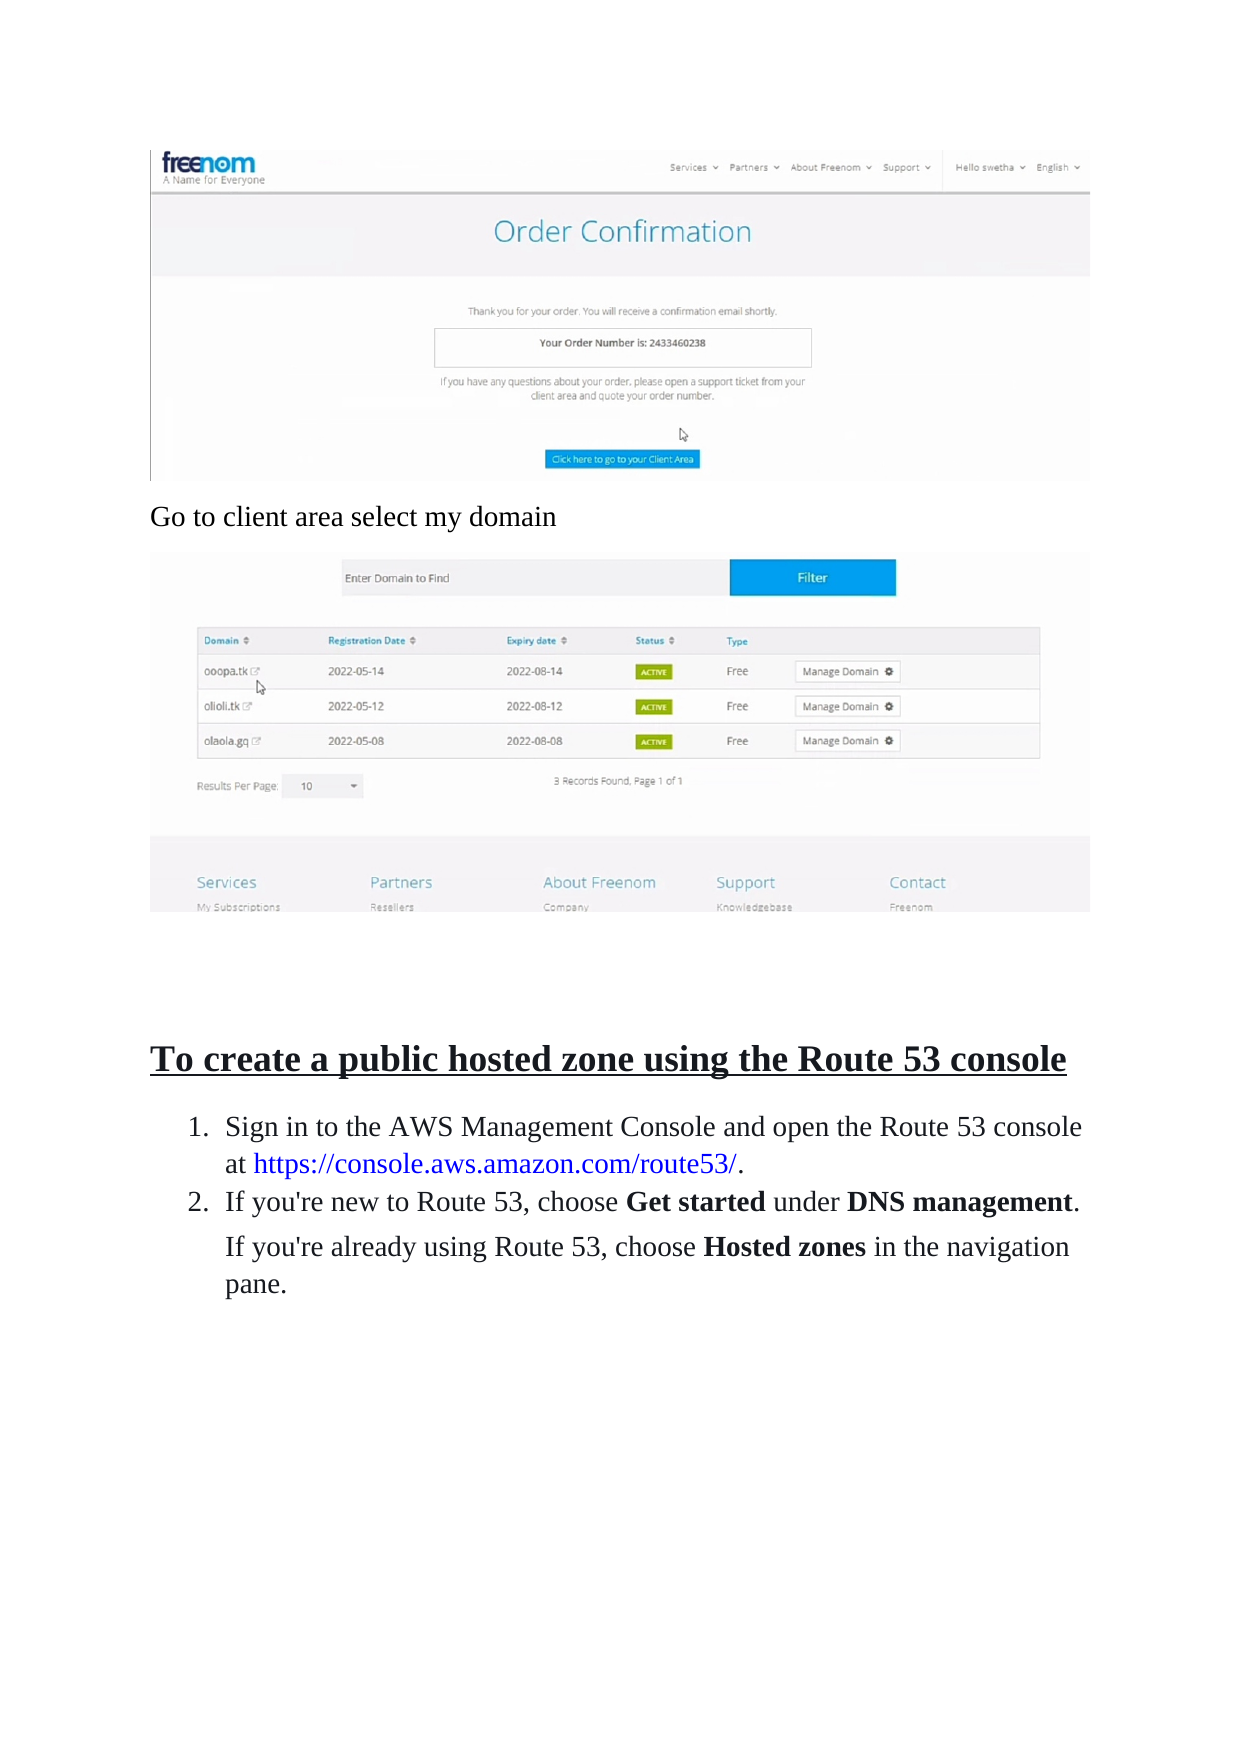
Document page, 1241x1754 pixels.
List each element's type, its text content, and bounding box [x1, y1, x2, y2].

title To create a public hosted zone using the Route 53 console [150, 1037, 1090, 1080]
text If you're already using Route 53, choose Hosted zones in the navigation pane. [225, 1225, 1090, 1300]
text Go to client area select my domain [150, 499, 1090, 533]
picture [150, 150, 1091, 481]
list Sign in to the AWS Management Console and open the Route 53 console at https://console.aws.amazon.com/route53/. [187, 1105, 1090, 1180]
picture [150, 552, 1091, 912]
list If you're new to Route 53, choose Get started under DNS management. [187, 1180, 1090, 1217]
